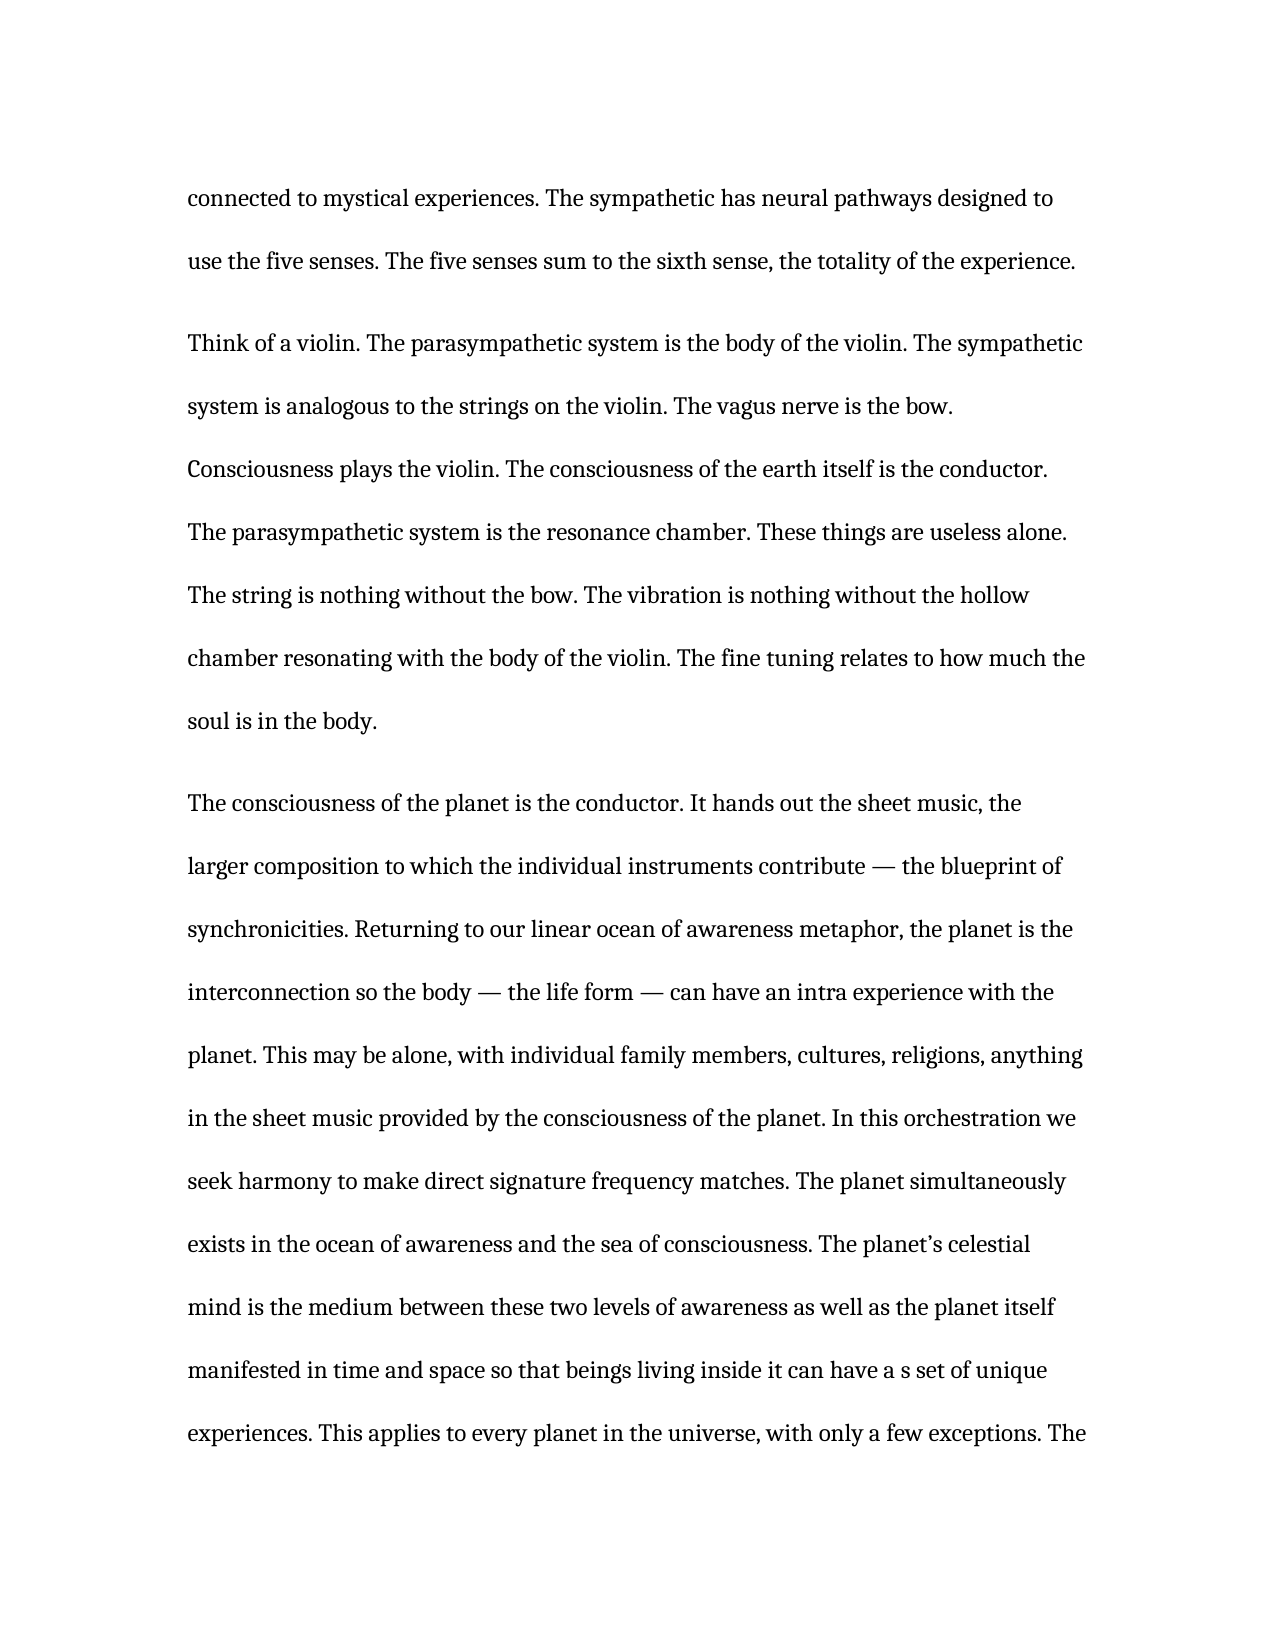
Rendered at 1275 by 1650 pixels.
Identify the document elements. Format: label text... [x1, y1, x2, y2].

text Think of a violin. The parasympathetic system is the body of the violin. The sympathetic system is analogous to the strings on the violin. The vagus nerve is the bow. Consciousness plays the violin. The consciousness of the earth itself is the conductor. The parasympathetic system is the resonance chamber. These things are useless alone. The string is nothing without the bow. The vibration is nothing without the hollow chamber resonating with the body of the violin. The fine tuning relates to how much the soul is in the body. [187, 295, 1087, 736]
